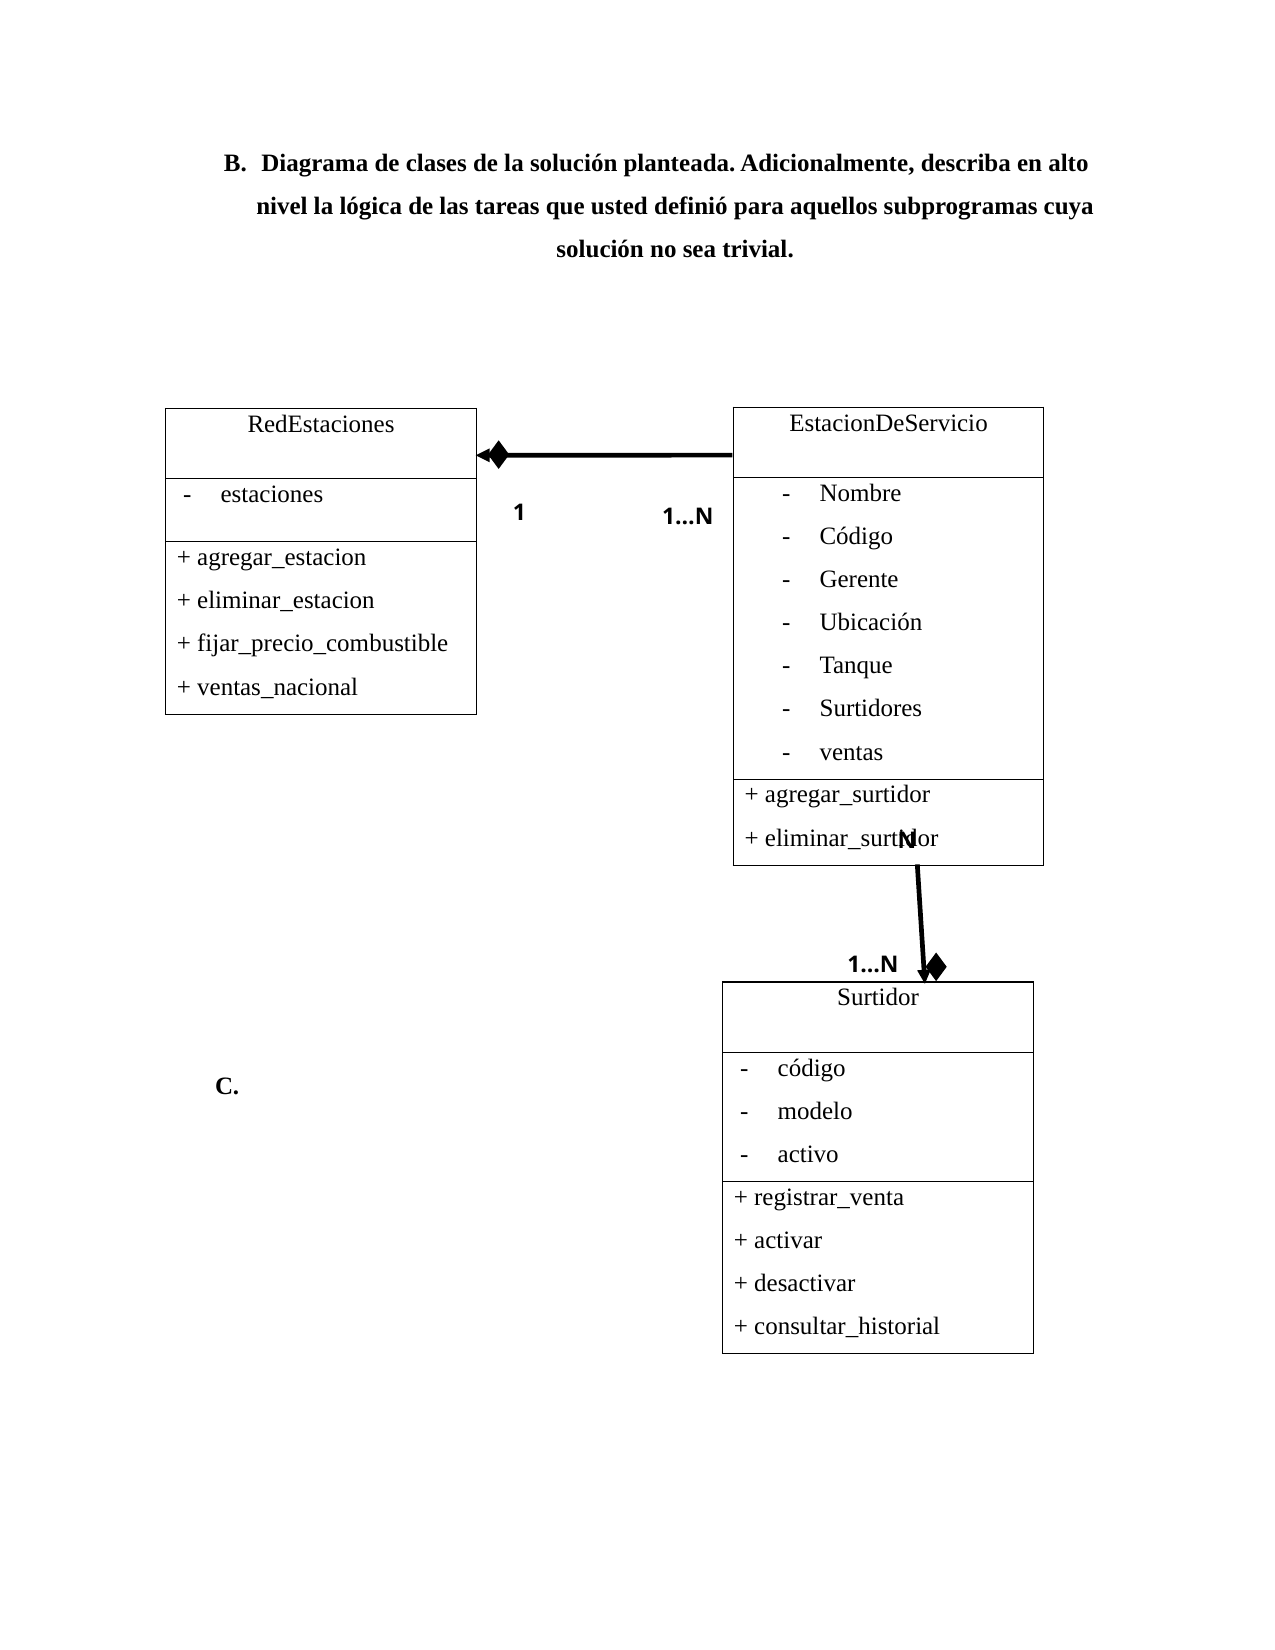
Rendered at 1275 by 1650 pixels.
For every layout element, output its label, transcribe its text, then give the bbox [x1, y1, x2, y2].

table_cell estaciones [166, 479, 476, 541]
table_cell código modelo activo [723, 1053, 1033, 1181]
table_cell Nombre Código Gerente Ubicación Tanque Surtidores ventas [734, 478, 1043, 778]
table_header Surtidor [723, 983, 1033, 1052]
table_header EstacionDeServicio [734, 408, 1043, 477]
table_cell + agregar_surtidor + eliminar_surtidor [734, 780, 1043, 864]
table_cell + registrar_venta + activar + desactivar + consultar_historial [723, 1182, 1033, 1353]
table_header RedEstaciones [166, 409, 476, 478]
list Diagrama de clases de la solución planteada. Adicionalmente, describa en alto nivel la lógica de las tareas que usted definió para aquellos subprogramas cuya solución no sea trivial. [215, 148, 1098, 263]
table_cell + agregar_estacion + eliminar_estacion + fijar_precio_combustible + ventas_nacional [166, 542, 476, 713]
